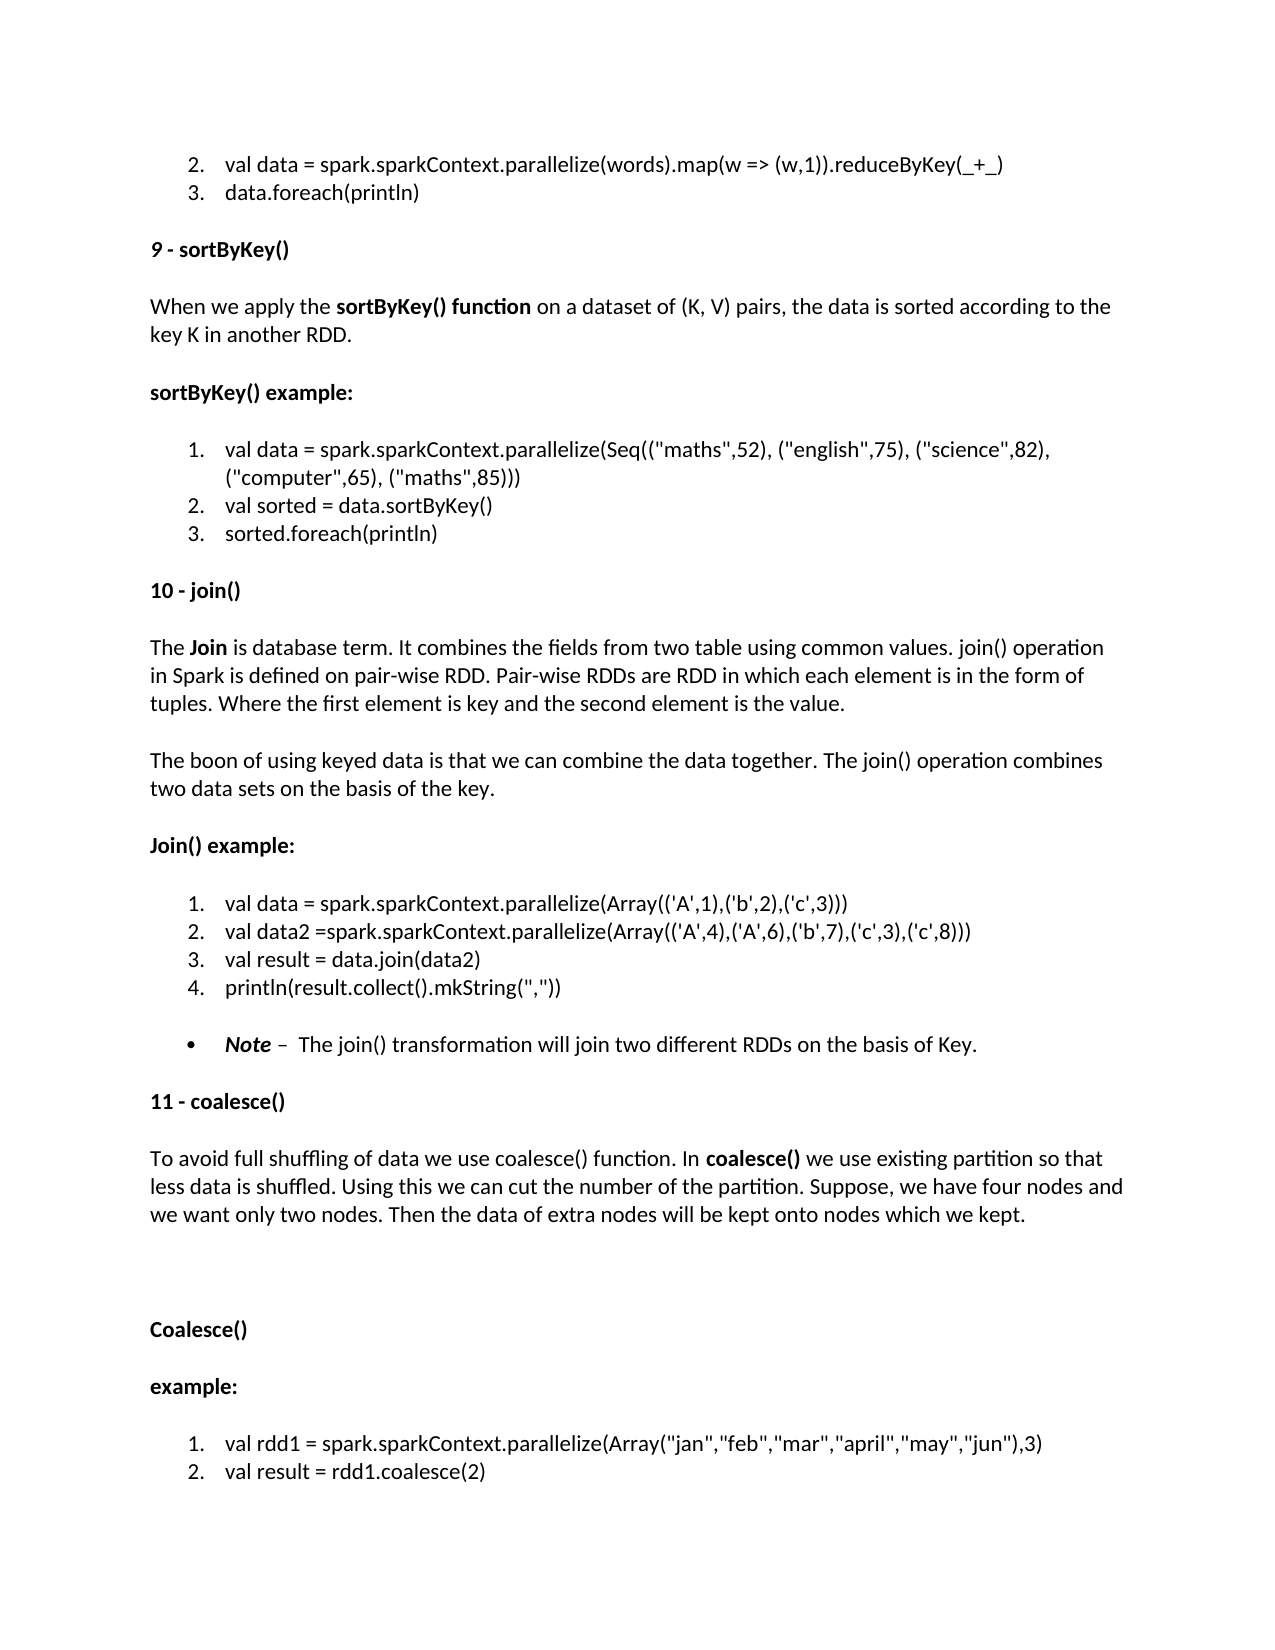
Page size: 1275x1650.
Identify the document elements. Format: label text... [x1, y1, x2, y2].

text Coalesce() [150, 1315, 1125, 1343]
text The boon of using keyed data is that we can combine the data together. The join() operation combines two data sets on the basis of the key. [150, 746, 1125, 802]
list val rdd1 = spark.sparkContext.parallelize(Array("jan","feb","mar","april","may","jun"),3) [187, 1429, 1125, 1457]
list val data = spark.sparkContext.parallelize(Seq(("maths",52), ("english",75), ("science",82), ("computer",65), ("maths",85))) [187, 435, 1125, 491]
text sortByKey() example: [150, 378, 1125, 406]
list val result = rdd1.coalesce(2) [187, 1457, 1125, 1485]
list sorted.foreach(println) [187, 519, 1125, 547]
list val data2 =spark.sparkContext.parallelize(Array(('A',4),('A',6),('b',7),('c',3),('c',8))) [187, 917, 1125, 945]
text When we apply the sortByKey() function on a dataset of (K, V) pairs, the data is sorted according to the key K in another RDD. [150, 292, 1125, 348]
list val data = spark.sparkContext.parallelize(words).map(w => (w,1)).reduceByKey(_+_) [187, 150, 1125, 178]
text 10 - join() [150, 576, 1125, 604]
list val sorted = data.sortByKey() [187, 491, 1125, 519]
list data.foreach(println) [187, 178, 1125, 206]
text To avoid full shuffling of data we use coalesce() function. In coalesce() we use existing partition so that less data is shuffled. Using this we can cut the number of the partition. Suppose, we have four nodes and we want only two nodes. Then the data of extra nodes will be kept onto nodes which we kept. [150, 1144, 1125, 1228]
text 9 - sortByKey() [150, 235, 1125, 263]
list val data = spark.sparkContext.parallelize(Array(('A',1),('b',2),('c',3))) [187, 889, 1125, 917]
text example: [150, 1372, 1125, 1400]
text The Join is database term. It combines the fields from two table using common values. join() operation in Spark is defined on pair-wise RDD. Pair-wise RDDs are RDD in which each element is in the form of tuples. Where the first element is key and the second element is the value. [150, 633, 1125, 717]
list Note – The join() transformation will join two different RDDs on the basis of Key. [187, 1030, 1125, 1058]
text 11 - coalesce() [150, 1087, 1125, 1115]
list println(result.collect().mkString(",")) [187, 973, 1125, 1001]
list val result = data.join(data2) [187, 945, 1125, 973]
text Join() example: [150, 832, 1125, 860]
